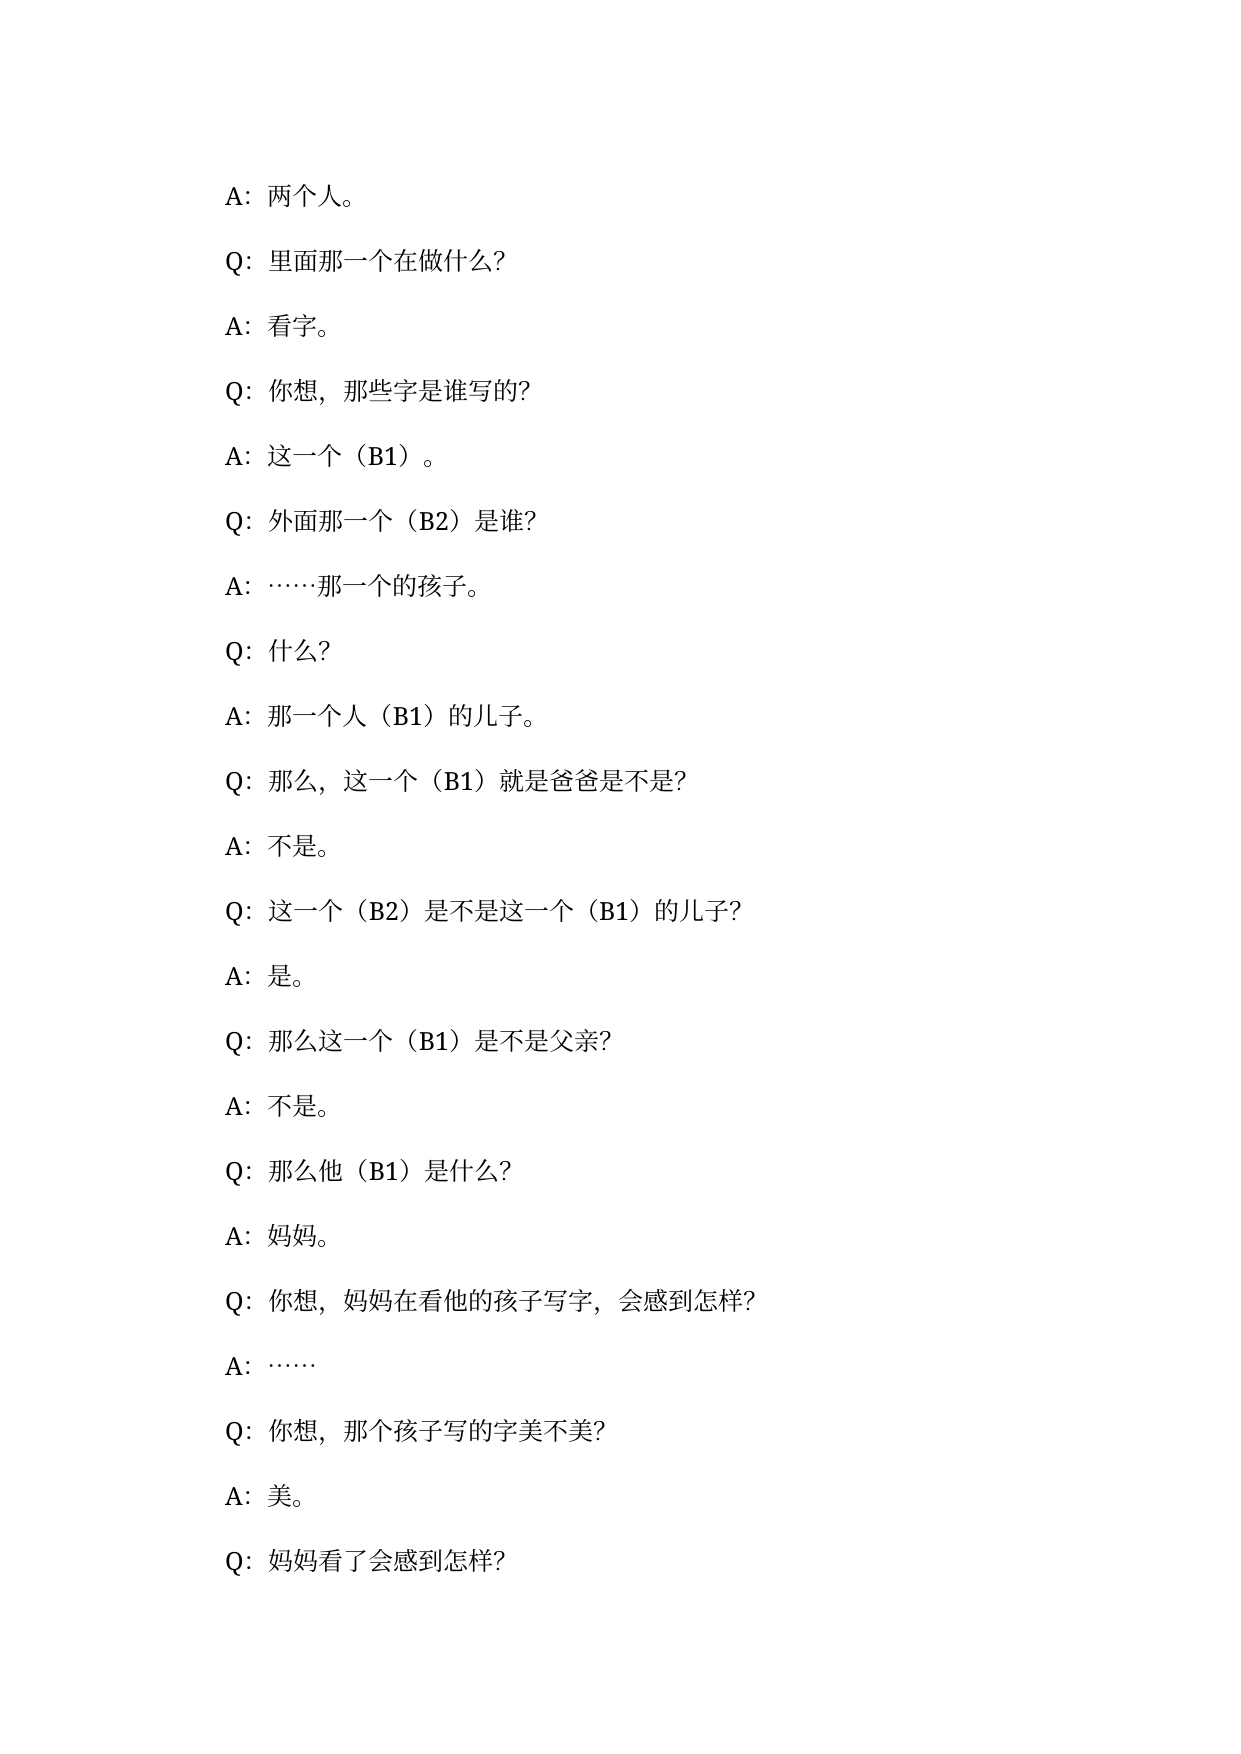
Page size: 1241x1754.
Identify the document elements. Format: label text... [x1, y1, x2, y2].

list Q：那么他（B1）是什么？ [225, 1137, 1053, 1202]
list A：是。 [225, 942, 1053, 1007]
list A：这一个（B1）。 [225, 422, 1053, 487]
list A：不是。 [225, 812, 1053, 877]
list A：那一个人（B1）的儿子。 [225, 682, 1053, 747]
list Q：什么？ [225, 617, 1053, 682]
list Q：那么，这一个（B1）就是爸爸是不是？ [225, 747, 1053, 812]
list A：美。 [225, 1462, 1053, 1527]
list A：…… [225, 1332, 1053, 1397]
list A：不是。 [225, 1072, 1053, 1137]
list A：看字。 [225, 292, 1053, 357]
list Q：外面那一个（B2）是谁？ [225, 487, 1053, 552]
list Q：里面那一个在做什么？ [225, 227, 1053, 292]
list Q：妈妈看了会感到怎样？ [225, 1527, 1053, 1592]
list A：两个人。 [225, 162, 1053, 227]
list Q：你想，妈妈在看他的孩子写字，会感到怎样？ [225, 1267, 1053, 1332]
list Q：你想，那些字是谁写的？ [225, 357, 1053, 422]
list Q：那么这一个（B1）是不是父亲？ [225, 1007, 1053, 1072]
list A：妈妈。 [225, 1202, 1053, 1267]
list A：……那一个的孩子。 [225, 552, 1053, 617]
list Q：你想，那个孩子写的字美不美？ [225, 1397, 1053, 1462]
list Q：这一个（B2）是不是这一个（B1）的儿子？ [225, 877, 1053, 942]
